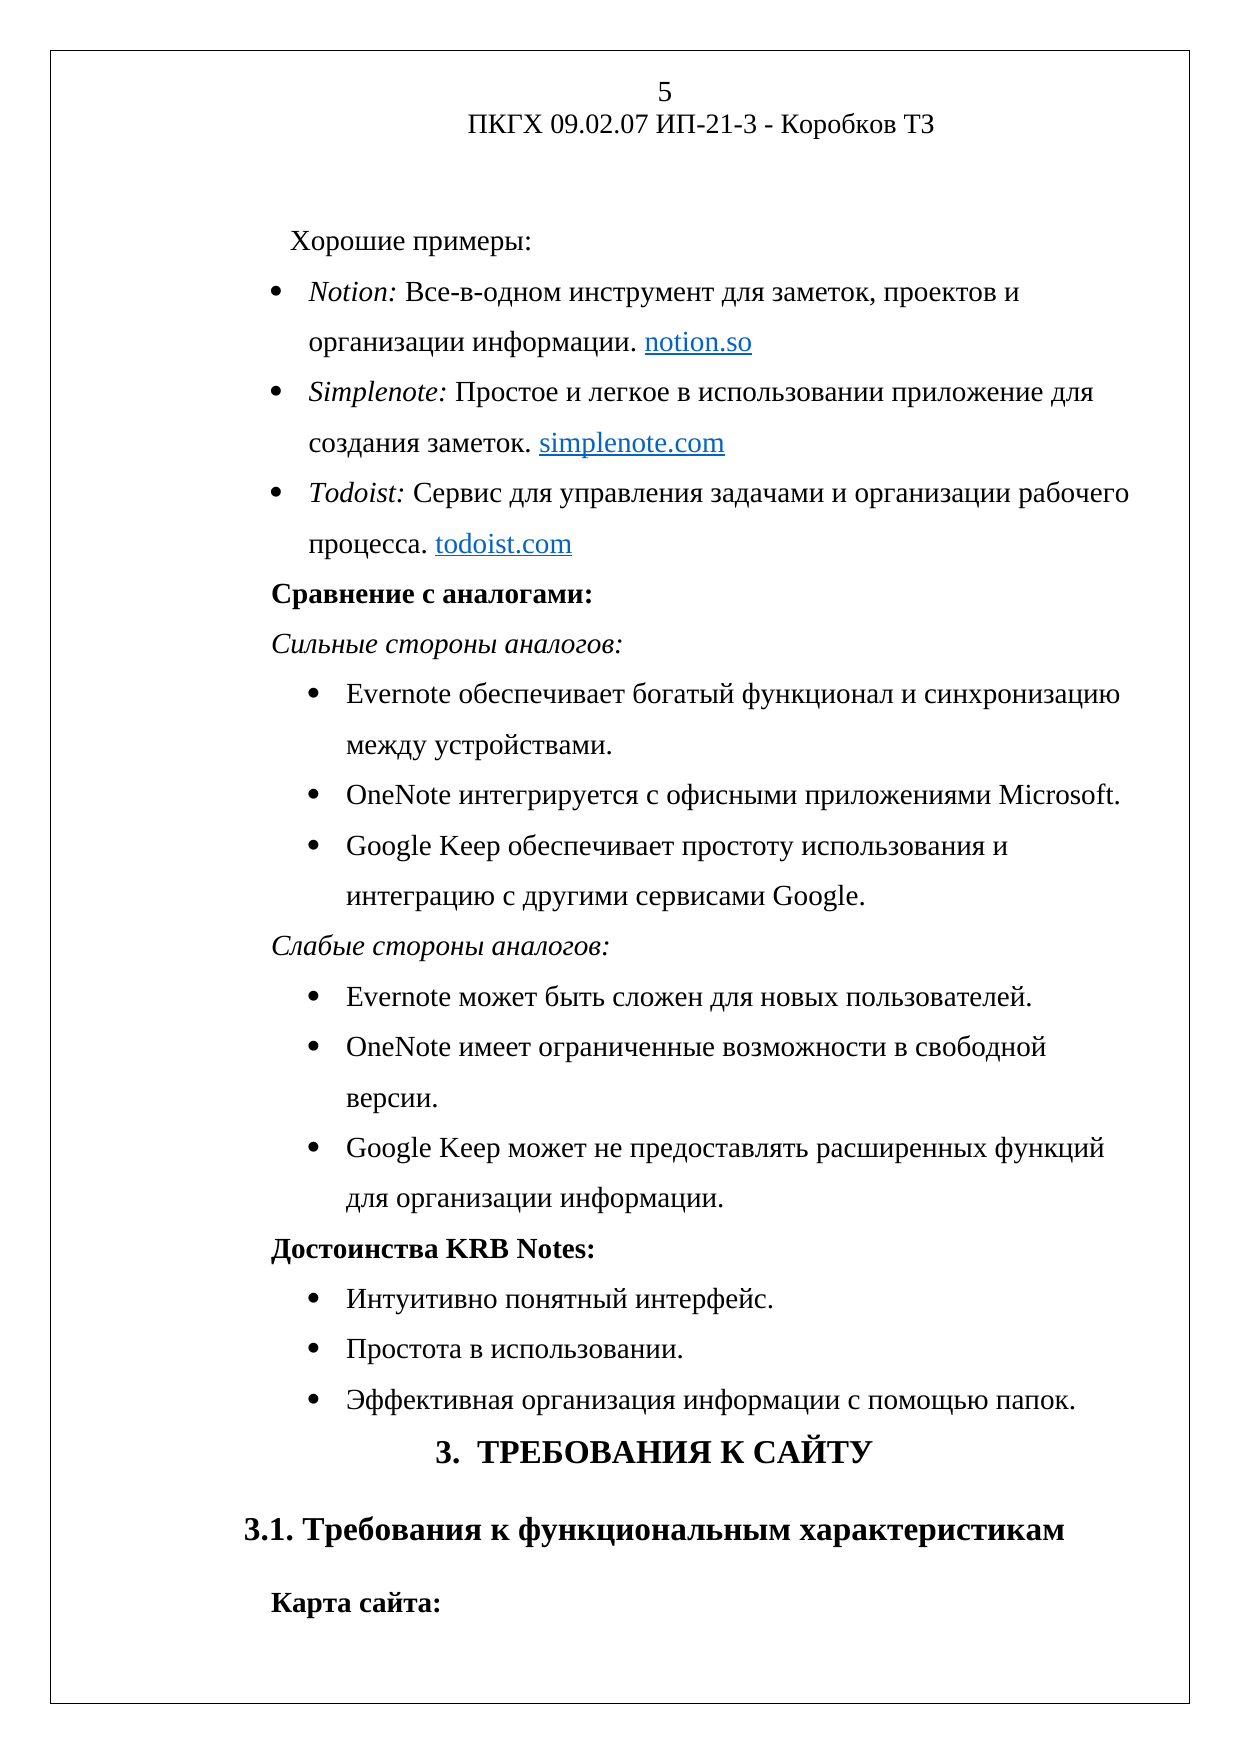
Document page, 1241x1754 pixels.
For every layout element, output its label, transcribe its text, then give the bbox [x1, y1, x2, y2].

list Todoist: Сервис для управления задачами и организации рабочего процесса. todoist.com [271, 475, 1131, 559]
list Evernote может быть сложен для новых пользователей. [308, 979, 1131, 1012]
subtitle 3. ТРЕБОВАНИЯ К САЙТУ [177, 1432, 1132, 1471]
list Notion: Все-в-одном инструмент для заметок, проектов и организации информации. notion.so [271, 274, 1131, 358]
text Сильные стороны аналогов: [196, 626, 1131, 660]
list OneNote интегрируется с офисными приложениями Microsoft. [308, 777, 1131, 811]
subtitle 3.1. Требования к функциональным характеристикам [177, 1509, 1132, 1547]
list OneNote имеет ограниченные возможности в свободной версии. [308, 1029, 1131, 1113]
list Интуитивно понятный интерфейс. [308, 1281, 1131, 1315]
list Evernote обеспечивает богатый функционал и синхронизацию между устройствами. [308, 677, 1131, 761]
text Хорошие примеры: [214, 223, 1131, 257]
text Слабые стороны аналогов: [196, 928, 1131, 962]
text Достоинства KRB Notes: [196, 1231, 1131, 1264]
list Simplenote: Простое и легкое в использовании приложение для создания заметок. simplenote.com [271, 374, 1131, 458]
list Google Keep обеспечивает простоту использования и интеграцию с другими сервисами Google. [308, 828, 1131, 912]
text Сравнение с аналогами: [196, 576, 1131, 609]
text Карта сайта: [196, 1586, 1131, 1619]
list Google Keep может не предоставлять расширенных функций для организации информации. [308, 1130, 1131, 1214]
list Эффективная организация информации с помощью папок. [308, 1382, 1131, 1416]
list Простота в использовании. [308, 1331, 1131, 1365]
